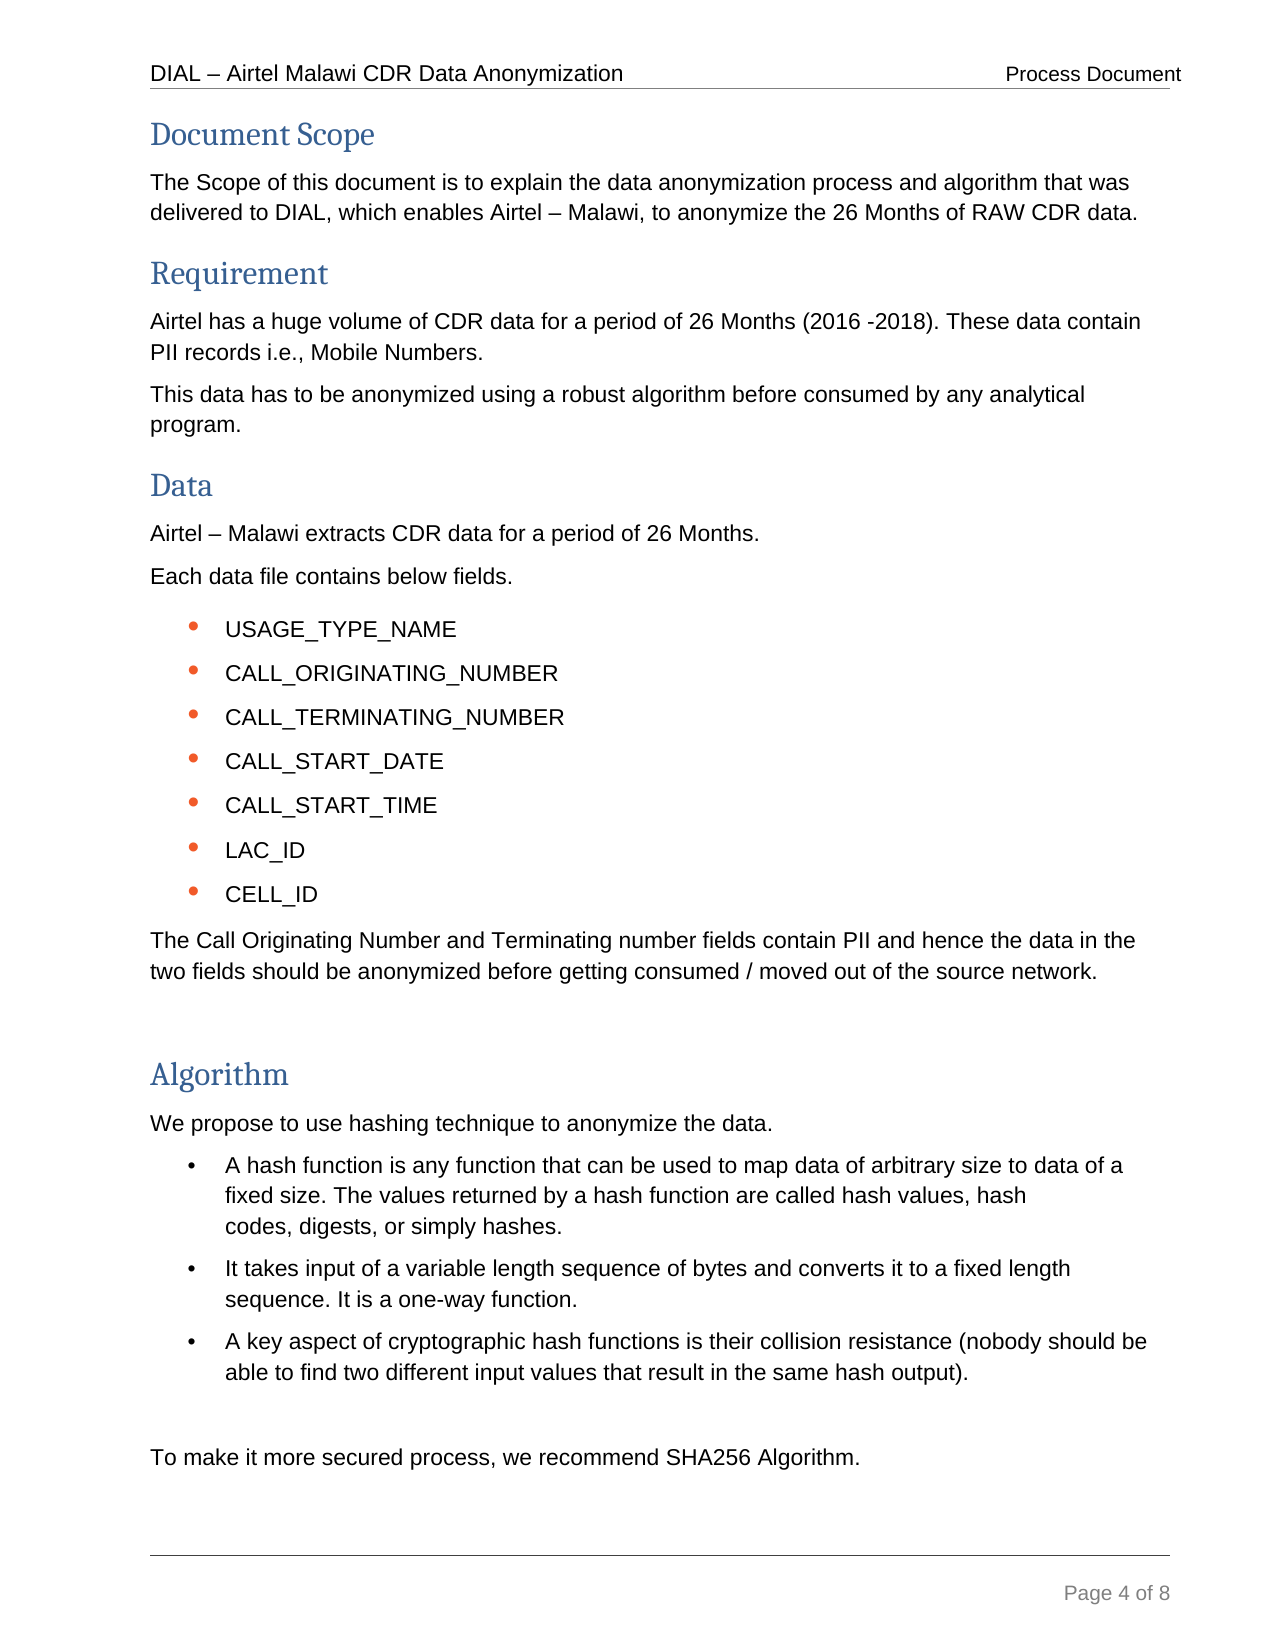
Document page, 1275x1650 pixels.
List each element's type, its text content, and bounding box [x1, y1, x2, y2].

list CELL_ID [187, 871, 1170, 909]
list USAGE_TYPE_NAME [187, 606, 1170, 644]
text To make it more secured process, we recommend SHA256 Algorithm. [150, 1444, 1170, 1470]
list CALL_START_TIME [187, 782, 1170, 821]
text Airtel has a huge volume of CDR data for a period of 26 Months (2016 -2018). These data contain PII records i.e., Mobile Numbers. [150, 308, 1170, 365]
list LAC_ID [187, 827, 1170, 865]
subtitle Data [150, 467, 1170, 505]
subtitle Algorithm [150, 1056, 1170, 1094]
list CALL_TERMINATING_NUMBER [187, 694, 1170, 733]
text The Call Originating Number and Terminating number fields contain PII and hence the data in the two fields should be anonymized before getting consumed / moved out of the source network. [150, 927, 1170, 984]
list It takes input of a variable length sequence of bytes and converts it to a fixed length sequence. It is a one-way function. [187, 1255, 1170, 1312]
list CALL_START_DATE [187, 738, 1170, 777]
list CALL_ORIGINATING_NUMBER [187, 650, 1170, 688]
list A hash function is any function that can be used to map data of arbitrary size to data of a fixed size. The values returned by a hash function are called hash values, hash codes, digests, or simply hashes. [187, 1152, 1170, 1239]
subtitle Requirement [150, 254, 1170, 293]
list A key aspect of cryptographic hash functions is their collision resistance (nobody should be able to find two different input values that result in the same hash output). [187, 1328, 1170, 1385]
text This data has to be anonymized using a robust algorithm before consumed by any analytical program. [150, 381, 1170, 438]
text The Scope of this document is to explain the data anonymization process and algorithm that was delivered to DIAL, which enables Airtel – Malawi, to anonymize the 26 Months of RAW CDR data. [150, 169, 1170, 226]
text Each data file contains below fields. [150, 563, 1170, 589]
subtitle Document Scope [150, 115, 1170, 153]
text Airtel – Malawi extracts CDR data for a period of 26 Months. [150, 520, 1170, 547]
text We propose to use hashing technique to anonymize the data. [150, 1109, 1170, 1136]
